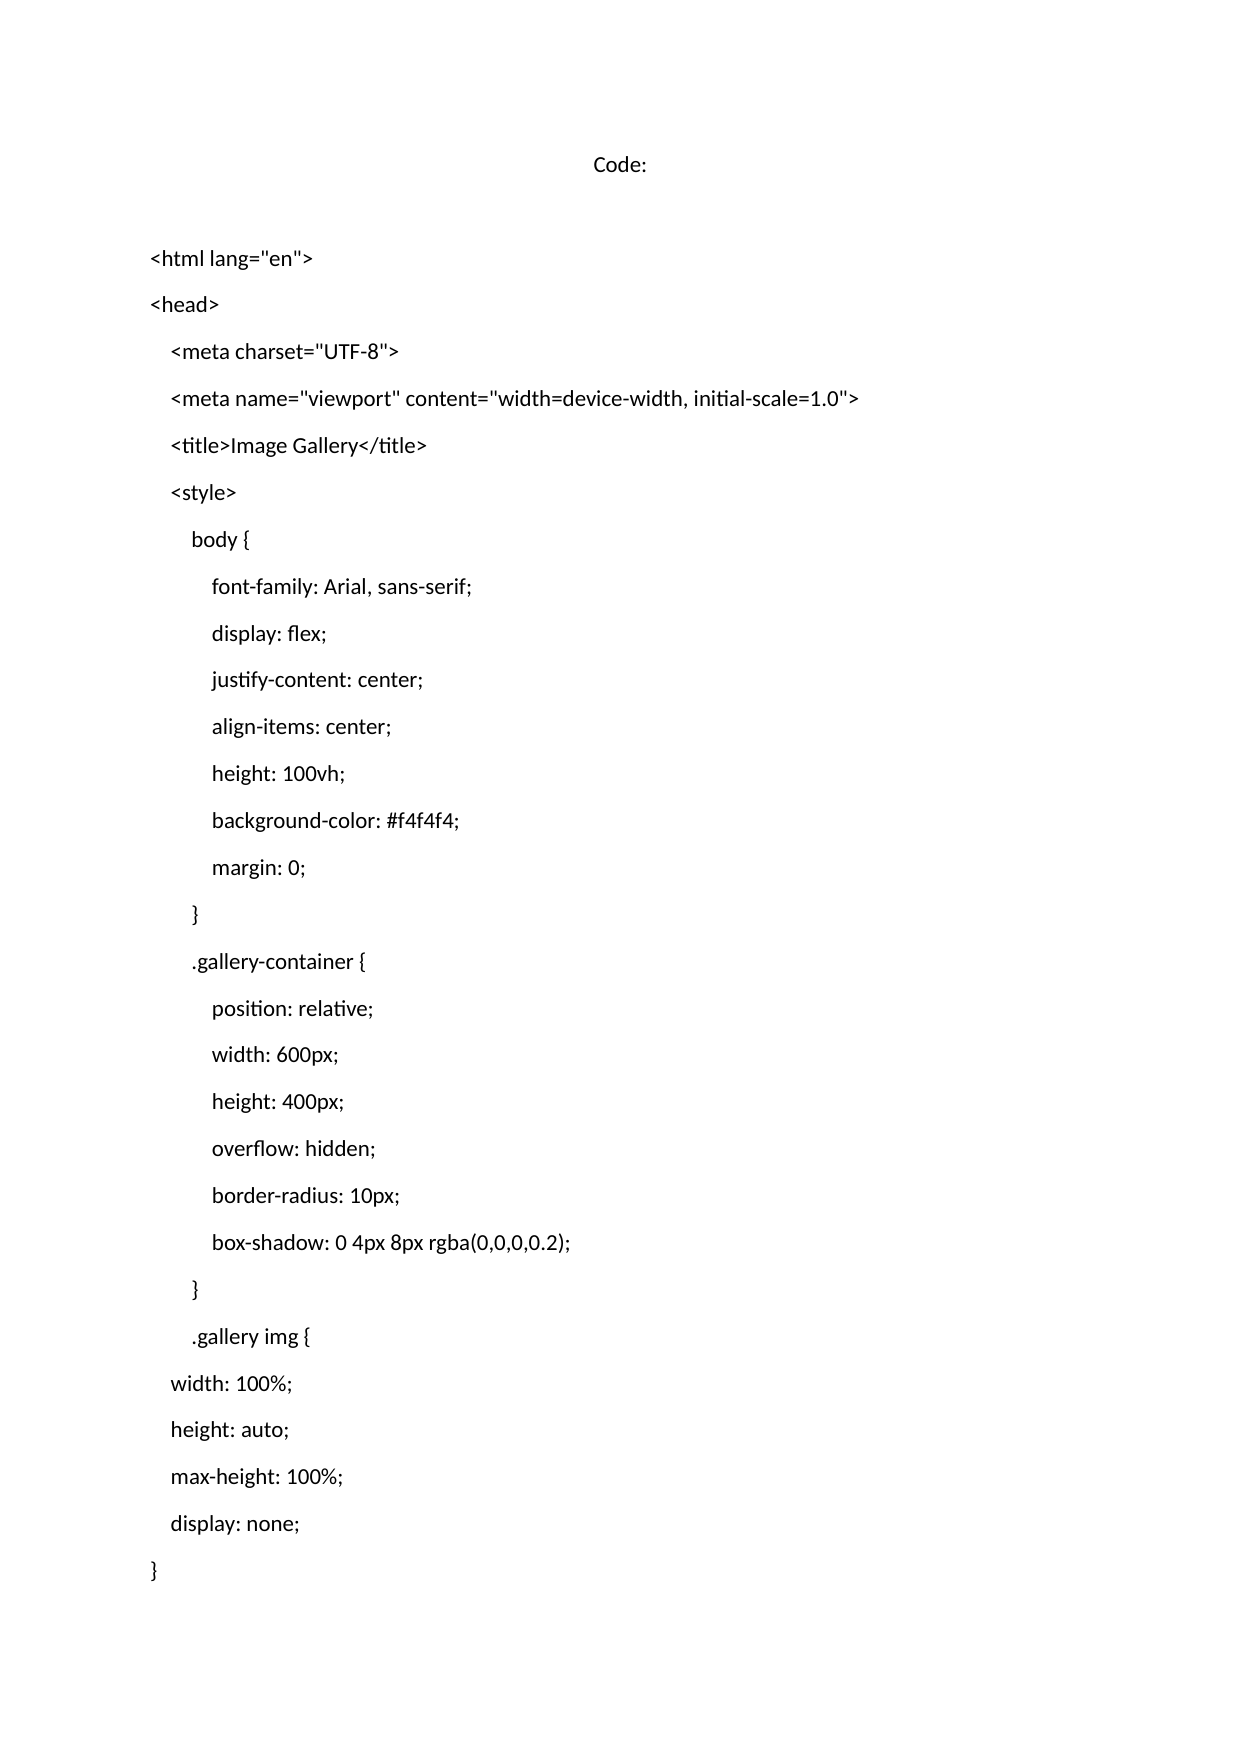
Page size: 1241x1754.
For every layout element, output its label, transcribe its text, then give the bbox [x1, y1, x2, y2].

text margin: 0; [150, 853, 1090, 881]
text height: auto; [150, 1416, 1090, 1444]
text align-items: center; [150, 712, 1090, 741]
text position: relative; [150, 994, 1090, 1022]
text <html lang="en"> [150, 244, 1090, 272]
text background-color: #f4f4f4; [150, 806, 1090, 834]
text } [150, 900, 1090, 928]
text justify-content: center; [150, 666, 1090, 694]
text border-radius: 10px; [150, 1181, 1090, 1209]
text font-family: Arial, sans-serif; [150, 572, 1090, 600]
text overflow: hidden; [150, 1134, 1090, 1162]
text .gallery img { [150, 1322, 1090, 1350]
text max-height: 100%; [150, 1462, 1090, 1491]
text display: flex; [150, 619, 1090, 647]
text box-shadow: 0 4px 8px rgba(0,0,0,0.2); [150, 1228, 1090, 1256]
text } [150, 1275, 1090, 1303]
text height: 100vh; [150, 759, 1090, 787]
text width: 600px; [150, 1041, 1090, 1069]
text } [150, 1556, 1090, 1584]
text body { [150, 525, 1090, 553]
text display: none; [150, 1509, 1090, 1537]
text width: 100%; [150, 1369, 1090, 1397]
text Code: [150, 150, 1090, 178]
text <meta name="viewport" content="width=device-width, initial-scale=1.0"> [150, 384, 1090, 412]
text <head> [150, 291, 1090, 319]
text <title>Image Gallery</title> [150, 431, 1090, 459]
text <style> [150, 478, 1090, 506]
text .gallery-container { [150, 947, 1090, 975]
text height: 400px; [150, 1087, 1090, 1116]
text <meta charset="UTF-8"> [150, 337, 1090, 366]
